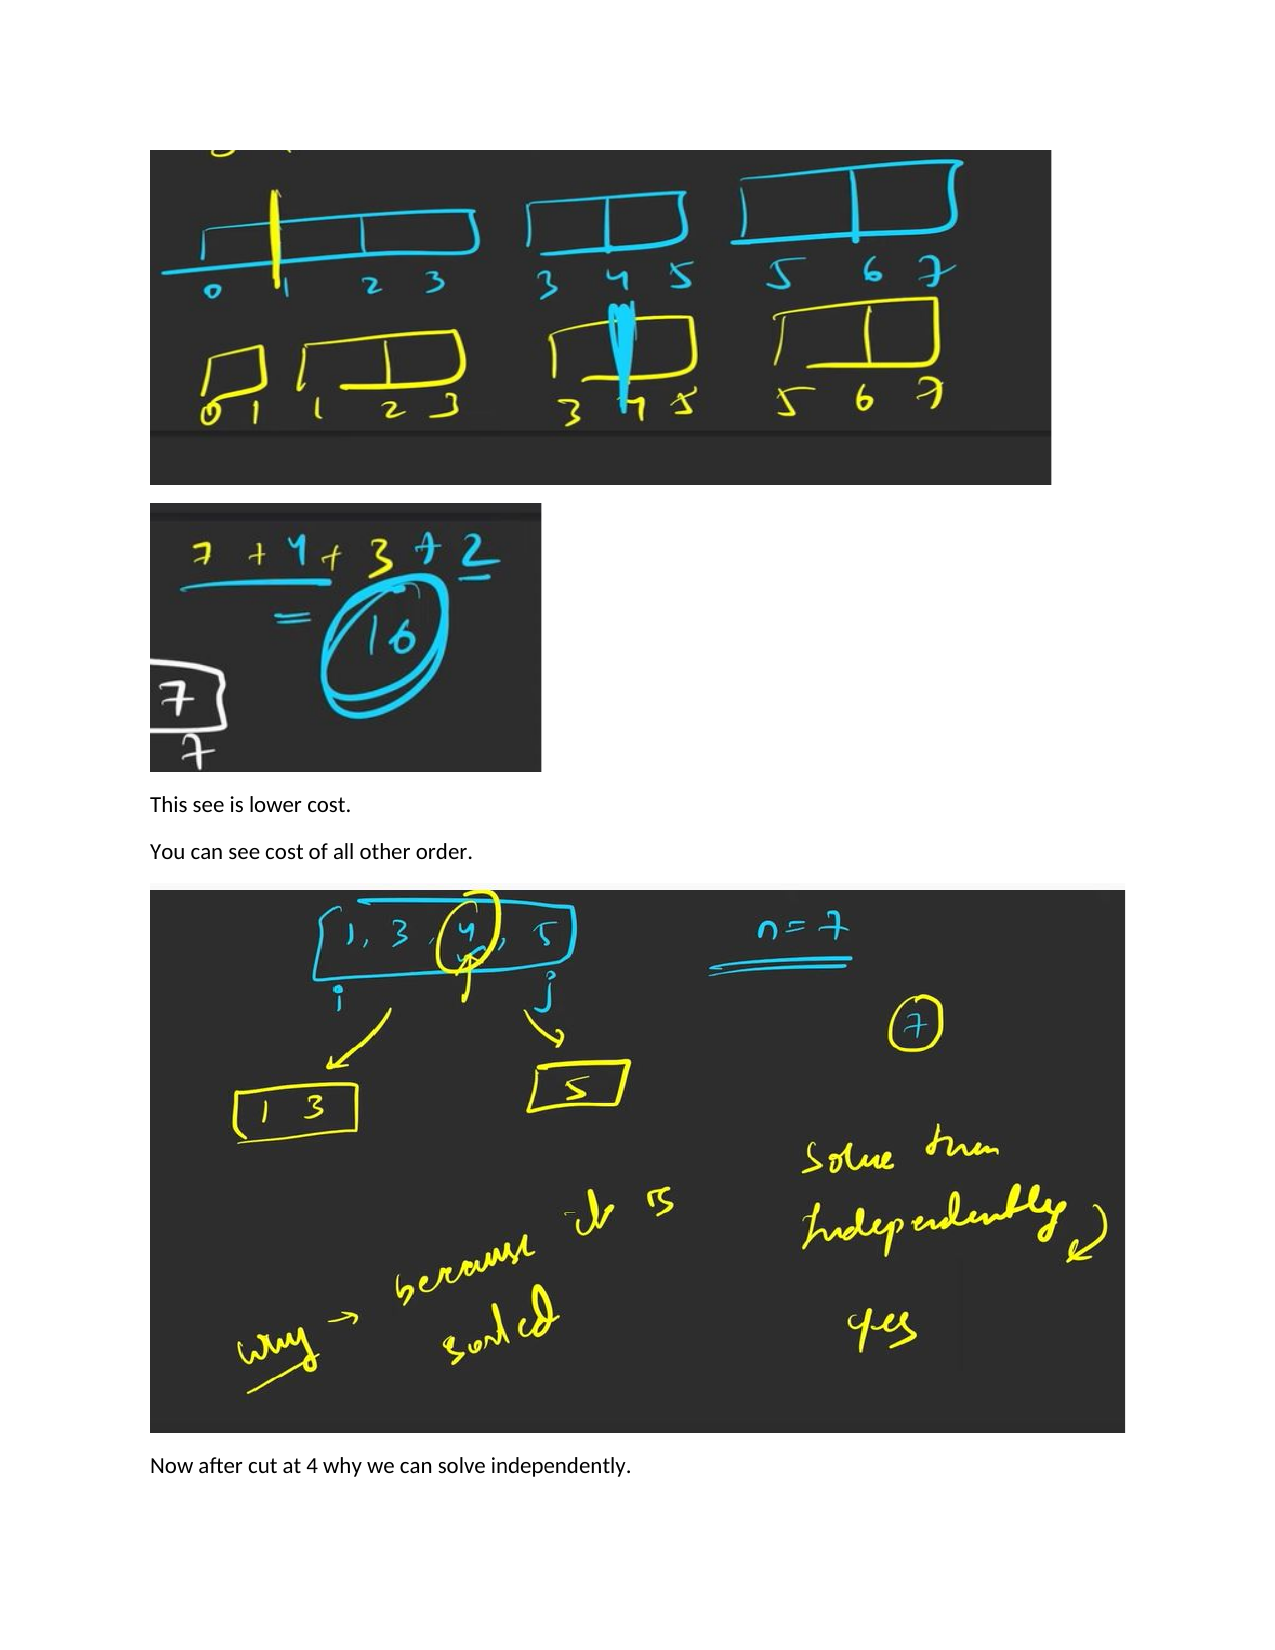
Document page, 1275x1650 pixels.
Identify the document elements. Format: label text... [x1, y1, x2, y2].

picture [150, 150, 1052, 485]
text This see is lower cost. [150, 790, 1125, 818]
picture [150, 883, 1125, 1433]
picture [150, 503, 542, 772]
text Now after cut at 4 why we can solve independently. [150, 1452, 1125, 1479]
text You can see cost of all other order. [150, 837, 1125, 865]
